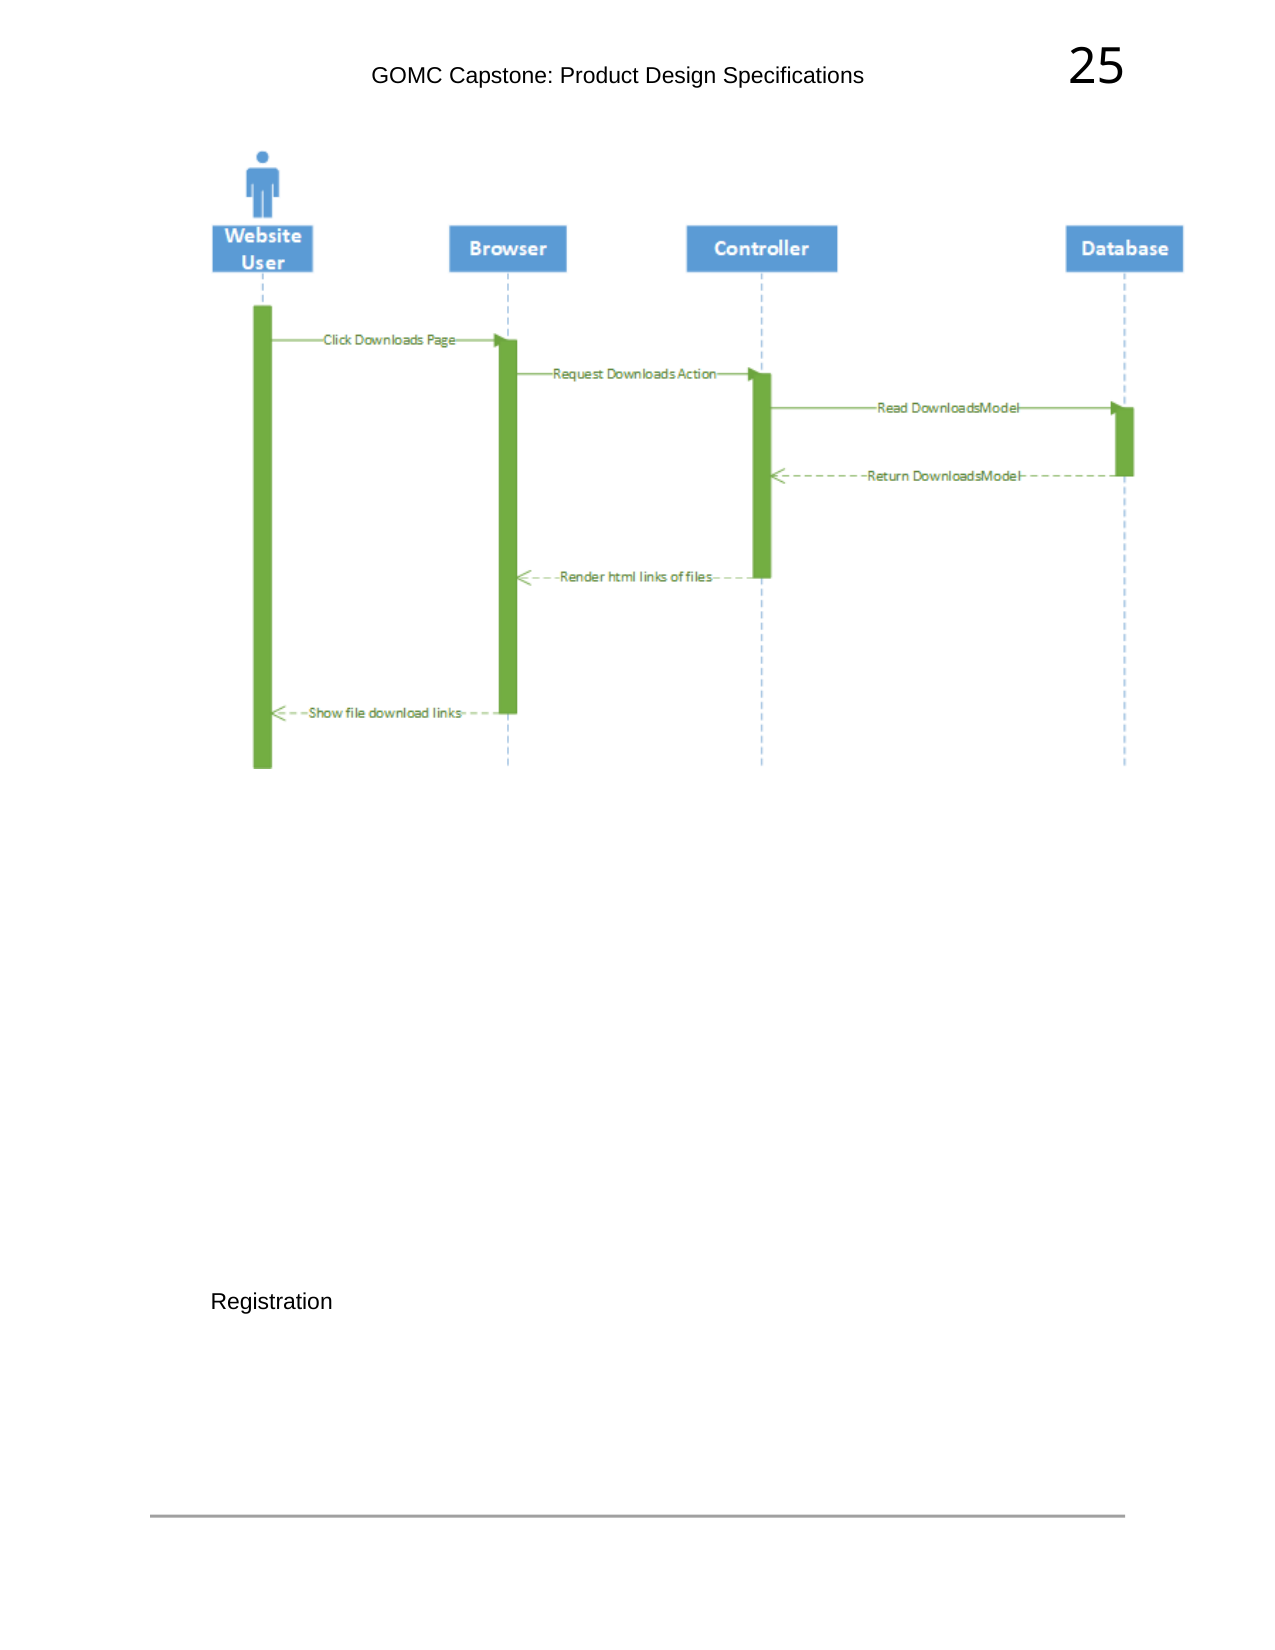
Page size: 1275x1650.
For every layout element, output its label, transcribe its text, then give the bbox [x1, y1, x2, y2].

text Registration [210, 1288, 1125, 1314]
picture [210, 150, 1186, 769]
